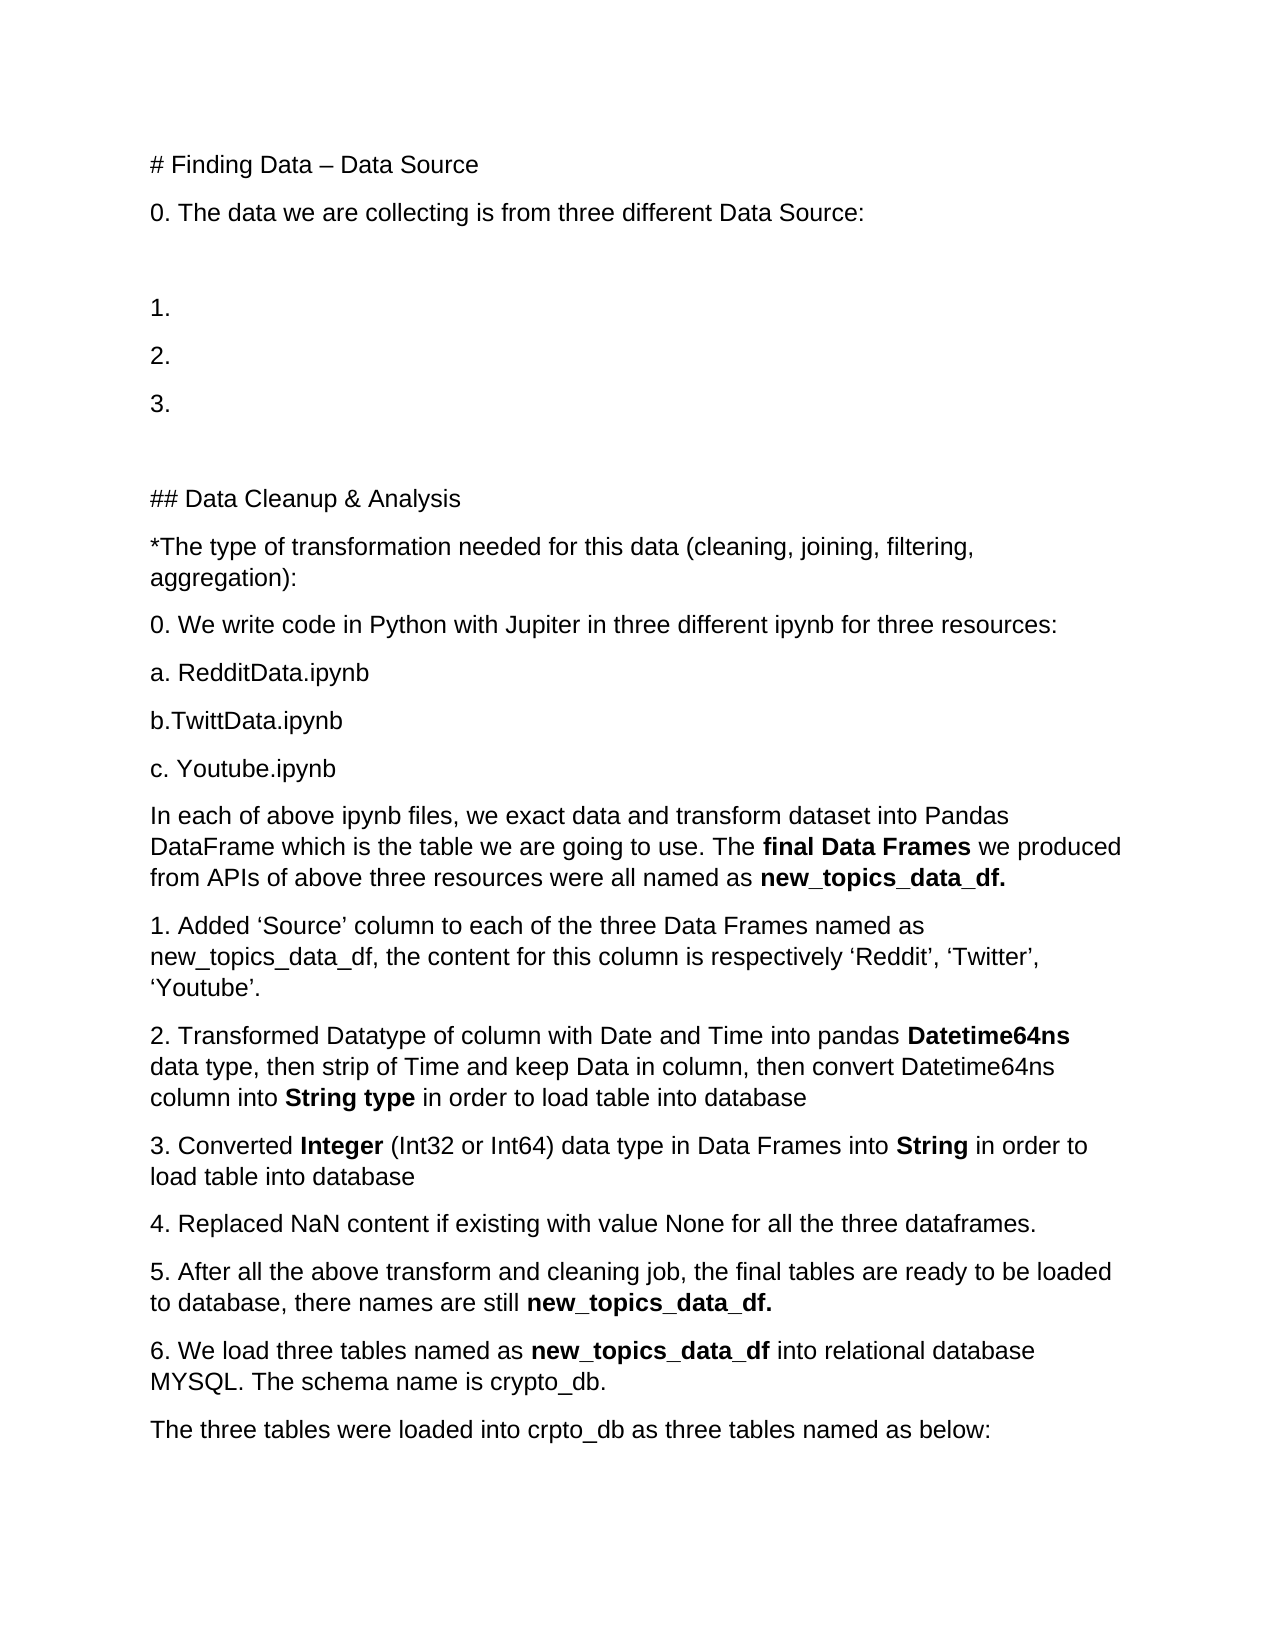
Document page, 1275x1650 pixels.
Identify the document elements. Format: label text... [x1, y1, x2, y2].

text 5. After all the above transform and cleaning job, the final tables are ready to be loaded to database, there names are still new_topics_data_df. [150, 1257, 1125, 1317]
text 1. Added ‘Source’ column to each of the three Data Frames named as new_topics_data_df, the content for this column is respectively ‘Reddit’, ‘Twitter’, ‘Youtube’. [150, 911, 1125, 1002]
text 2. [150, 341, 1125, 369]
text 6. We load three tables named as new_topics_data_df into relational database MYSQL. The schema name is crypto_db. [150, 1336, 1125, 1396]
text 4. Replaced NaN content if existing with value None for all the three dataframes. [150, 1209, 1125, 1238]
text The three tables were loaded into crpto_db as three tables named as below: [150, 1414, 1125, 1443]
text 2. Transformed Datatype of column with Date and Time into pandas Datetime64ns data type, then strip of Time and keep Data in column, then convert Datetime64ns column into String type in order to load table into database [150, 1021, 1125, 1112]
text 0. We write code in Python with Jupiter in three different ipynb for three resources: [150, 610, 1125, 639]
text 3. [150, 388, 1125, 417]
text a. RedditData.ipynb [150, 658, 1125, 687]
text In each of above ipynb files, we exact data and transform dataset into Pandas DataFrame which is the table we are going to use. The final Data Frames we produced from APIs of above three resources were all named as new_topics_data_df. [150, 801, 1125, 892]
text 3. Converted Integer (Int32 or Int64) data type in Data Frames into String in order to load table into database [150, 1131, 1125, 1190]
text 1. [150, 293, 1125, 322]
text # Finding Data – Data Source [150, 150, 1125, 179]
text c. Youtube.ipynb [150, 753, 1125, 782]
text *The type of transformation needed for this data (cleaning, joining, filtering, aggregation): [150, 532, 1125, 591]
text 0. The data we are collecting is from three different Data Source: [150, 198, 1125, 226]
text b.TwittData.ipynb [150, 706, 1125, 734]
text ## Data Cleanup & Analysis [150, 484, 1125, 513]
